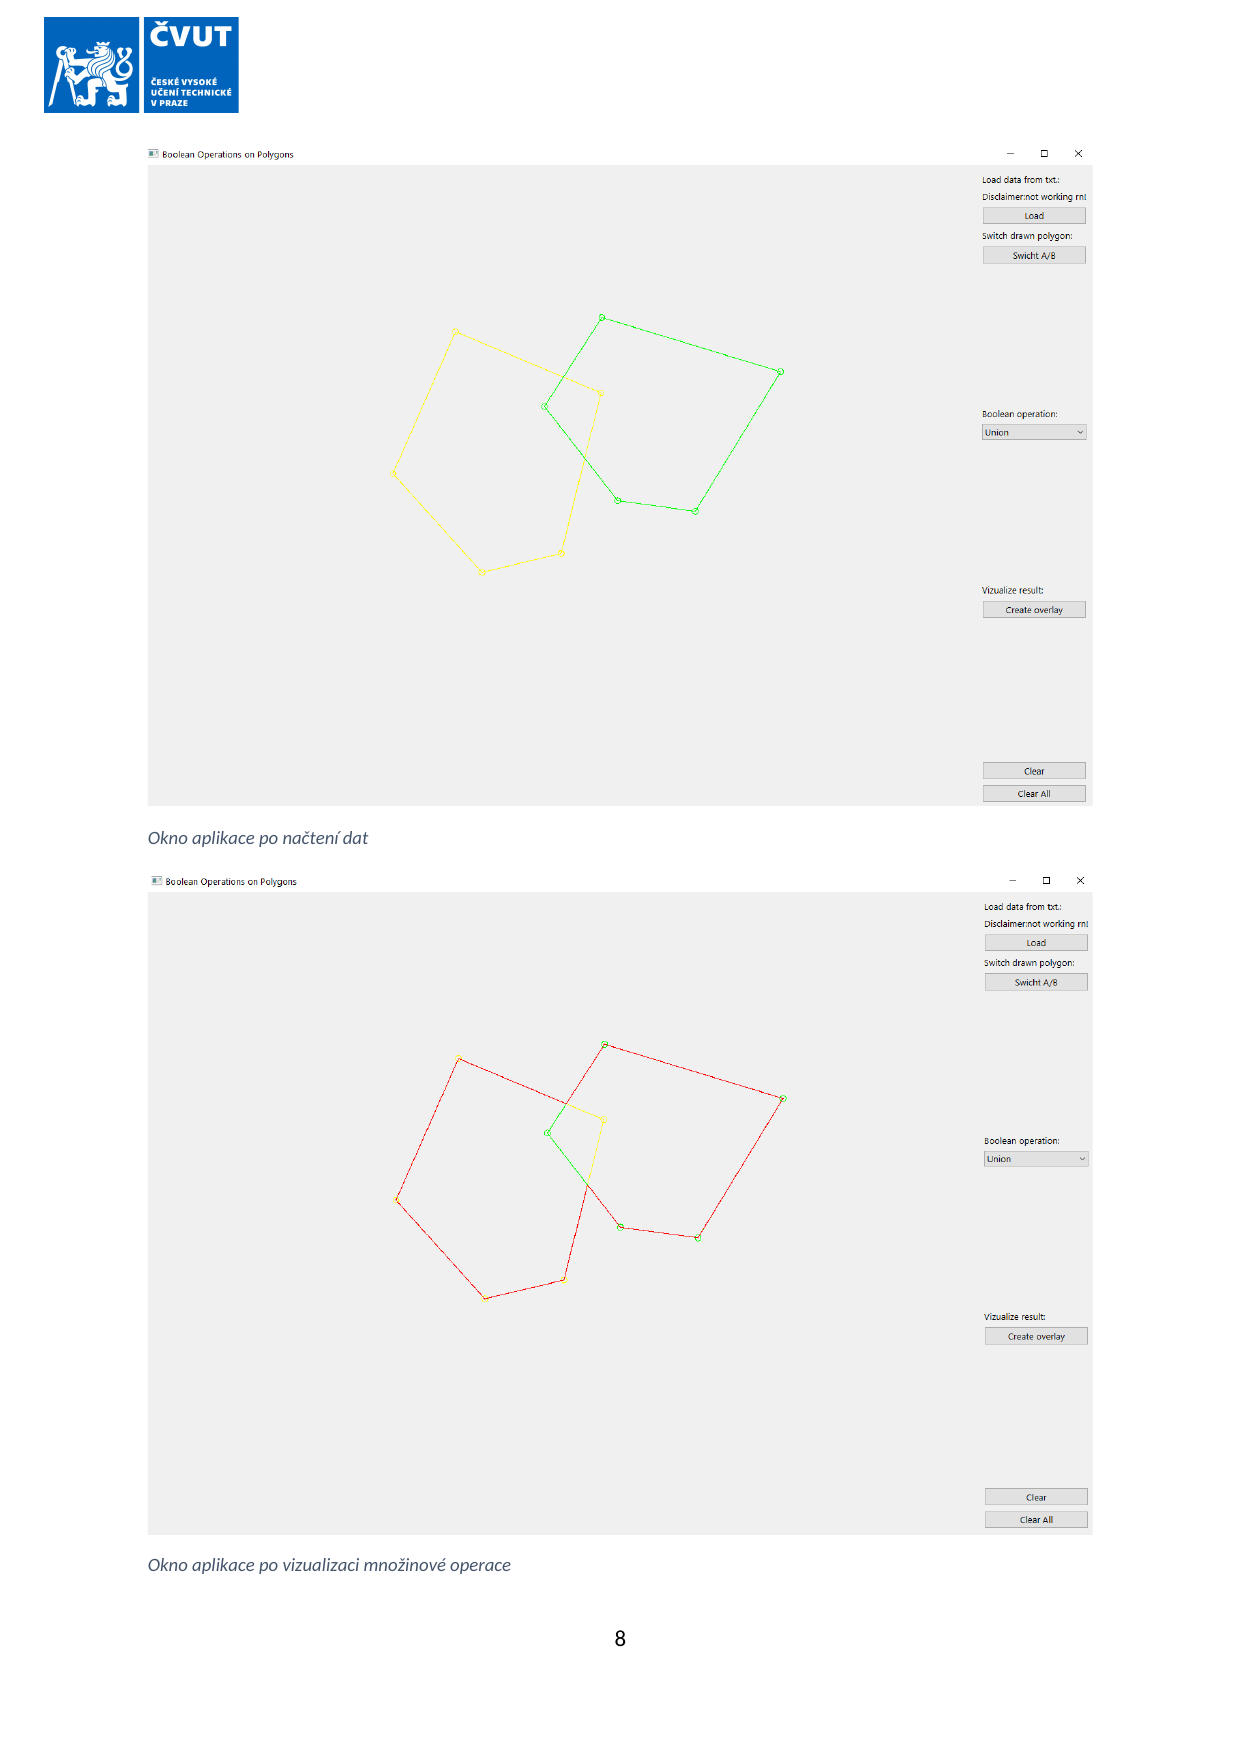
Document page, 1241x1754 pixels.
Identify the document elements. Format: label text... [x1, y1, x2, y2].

text Okno aplikace po načtení dat [148, 827, 1093, 849]
picture [147, 147, 1093, 806]
picture [147, 870, 1093, 1535]
picture [44, 17, 239, 113]
text Okno aplikace po vizualizaci množinové operace [148, 1553, 1093, 1576]
